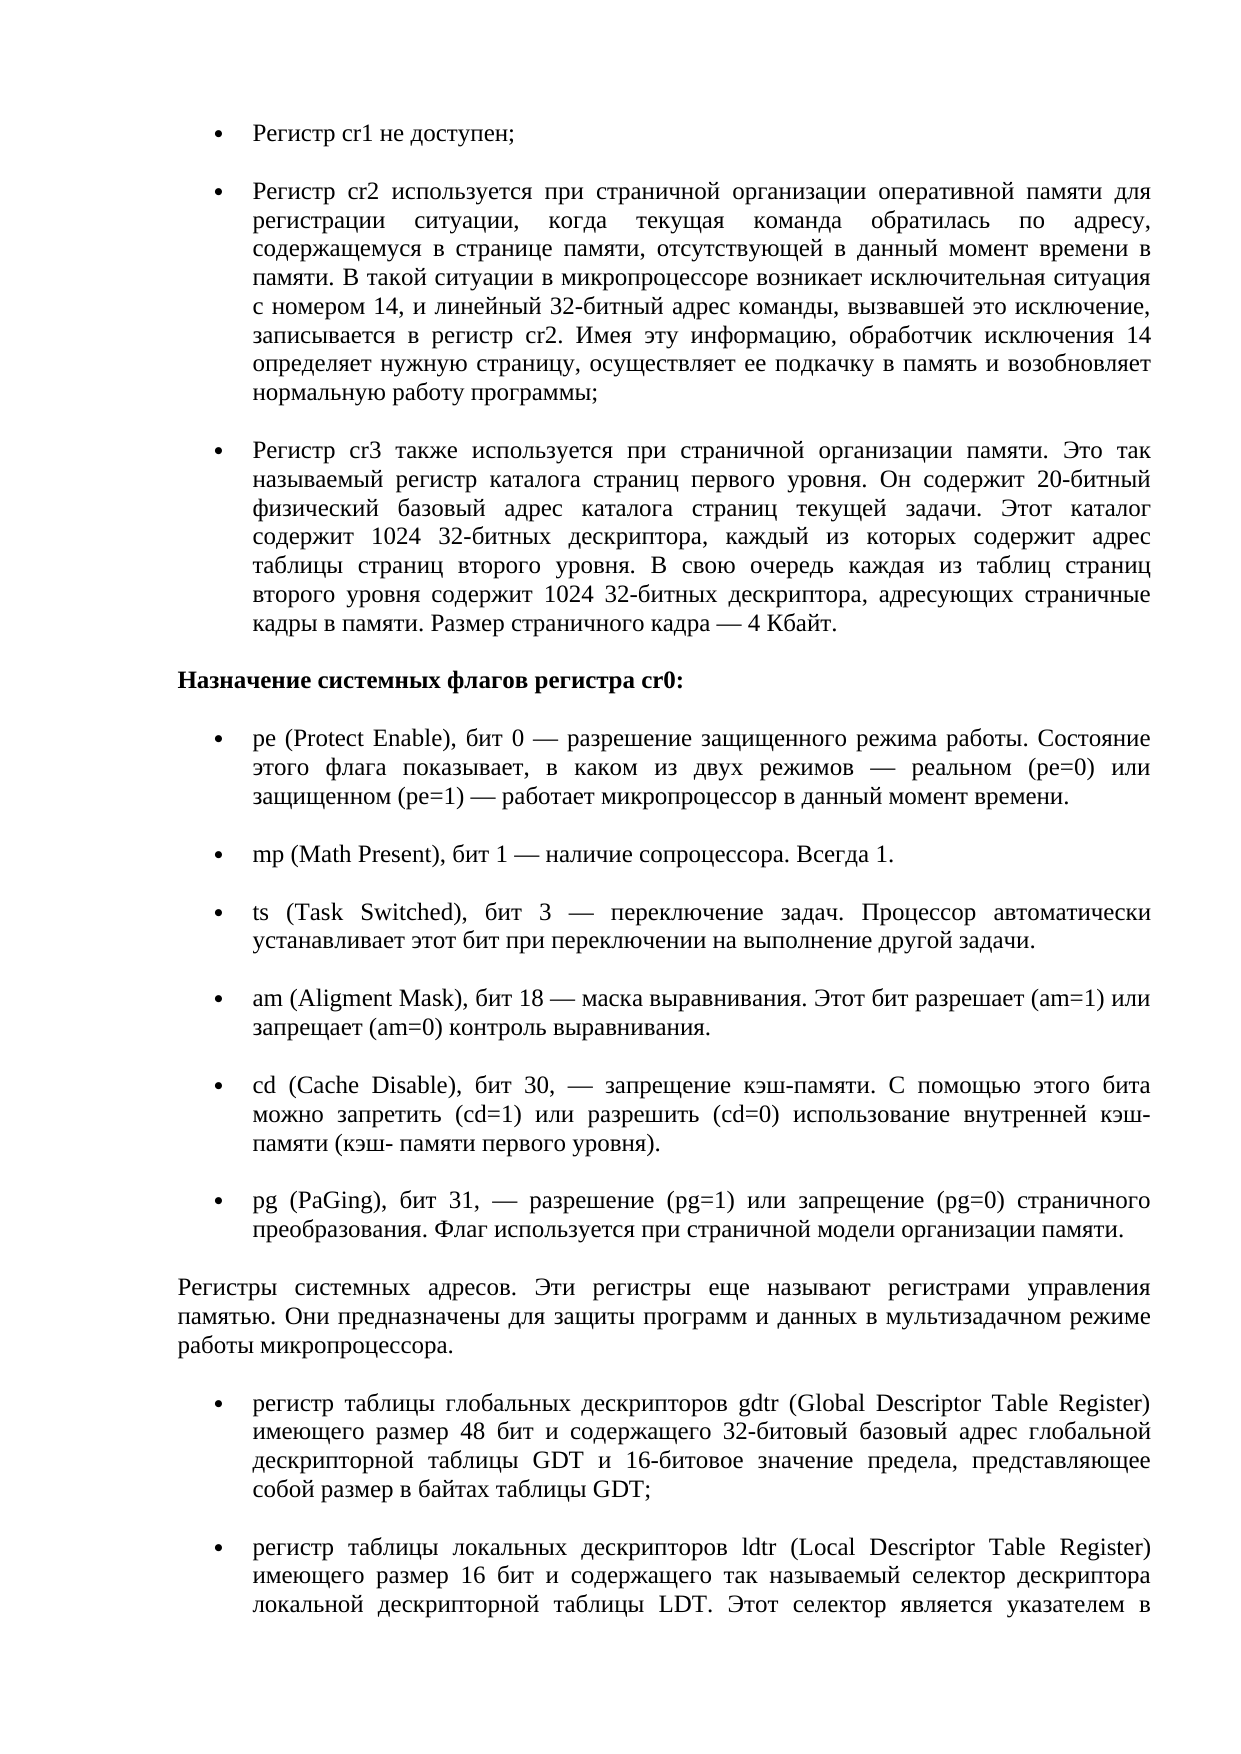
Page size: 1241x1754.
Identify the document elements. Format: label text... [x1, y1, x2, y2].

list регистр таблицы глобальных дескрипторов gdtr (Global Descriptor Table Register) имеющего размер 48 бит и содержащего 32-битовый базовый адрес глобальной дескрипторной таблицы GDT и 16-битовое значение предела, представляющее собой размер в байтах таблицы GDT; [215, 1388, 1152, 1503]
list cd (Cache Disable), бит 30, — запрещение кэш-памяти. С помощью этого бита можно запретить (cd=1) или разрешить (cd=0) использование внутренней кэш-памяти (кэш- памяти первого уровня). [215, 1070, 1152, 1156]
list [215, 1532, 1152, 1618]
list pg (PaGing), бит 31, — разрешение (pg=1) или запрещение (pg=0) страничного преобразования. Флаг используется при страничной модели организации памяти. [215, 1186, 1152, 1243]
list pe (Protect Enable), бит 0 — разрешение защищенного режима работы. Состояние этого флага показывает, в каком из двух режимов — реальном (pe=0) или защищенном (pe=1) — работает микропроцессор в данный момент времени. [215, 723, 1152, 810]
list mp (Math Present), бит 1 — наличие сопроцессора. Всегда 1. [215, 839, 1152, 868]
list Регистр cr1 не доступен; [215, 118, 1152, 147]
list ts (Task Switched), бит 3 — переключение задач. Процессор автоматически устанавливает этот бит при переключении на выполнение другой задачи. [215, 897, 1152, 954]
list Регистр cr2 используется при страничной организации оперативной памяти для регистрации ситуации, когда текущая команда обратилась по адресу, содержащемуся в странице памяти, отсутствующей в данный момент времени в памяти. В такой ситуации в микропроцессоре возникает исключительная ситуация с номером 14, и линейный 32-битный адрес команды, вызвавшей это исключение, записывается в регистр cr2. Имея эту информацию, обработчик исключения 14 определяет нужную страницу, осуществляет ее подкачку в память и возобновляет нормальную работу программы; [215, 176, 1152, 406]
text Регистры системных адресов. Эти регистры еще называют регистрами управления памятью. Они предназначены для защиты программ и данных в мультизадачном режиме работы микропроцессора. [177, 1272, 1152, 1358]
text Назначение системных флагов регистра cr0: [177, 666, 1152, 694]
list Регистр cr3 также используется при страничной организации памяти. Это так называемый регистр каталога страниц первого уровня. Он содержит 20-битный физический базовый адрес каталога страниц текущей задачи. Этот каталог содержит 1024 32-битных дескриптора, каждый из которых содержит адрес таблицы страниц второго уровня. В свою очередь каждая из таблиц страниц второго уровня содержит 1024 32-битных дескриптора, адресующих страничные кадры в памяти. Размер страничного кадра — 4 Кбайт. [215, 435, 1152, 636]
list am (Aligment Mask), бит 18 — маска выравнивания. Этот бит разрешает (am=1) или запрещает (am=0) контроль выравнивания. [215, 983, 1152, 1041]
